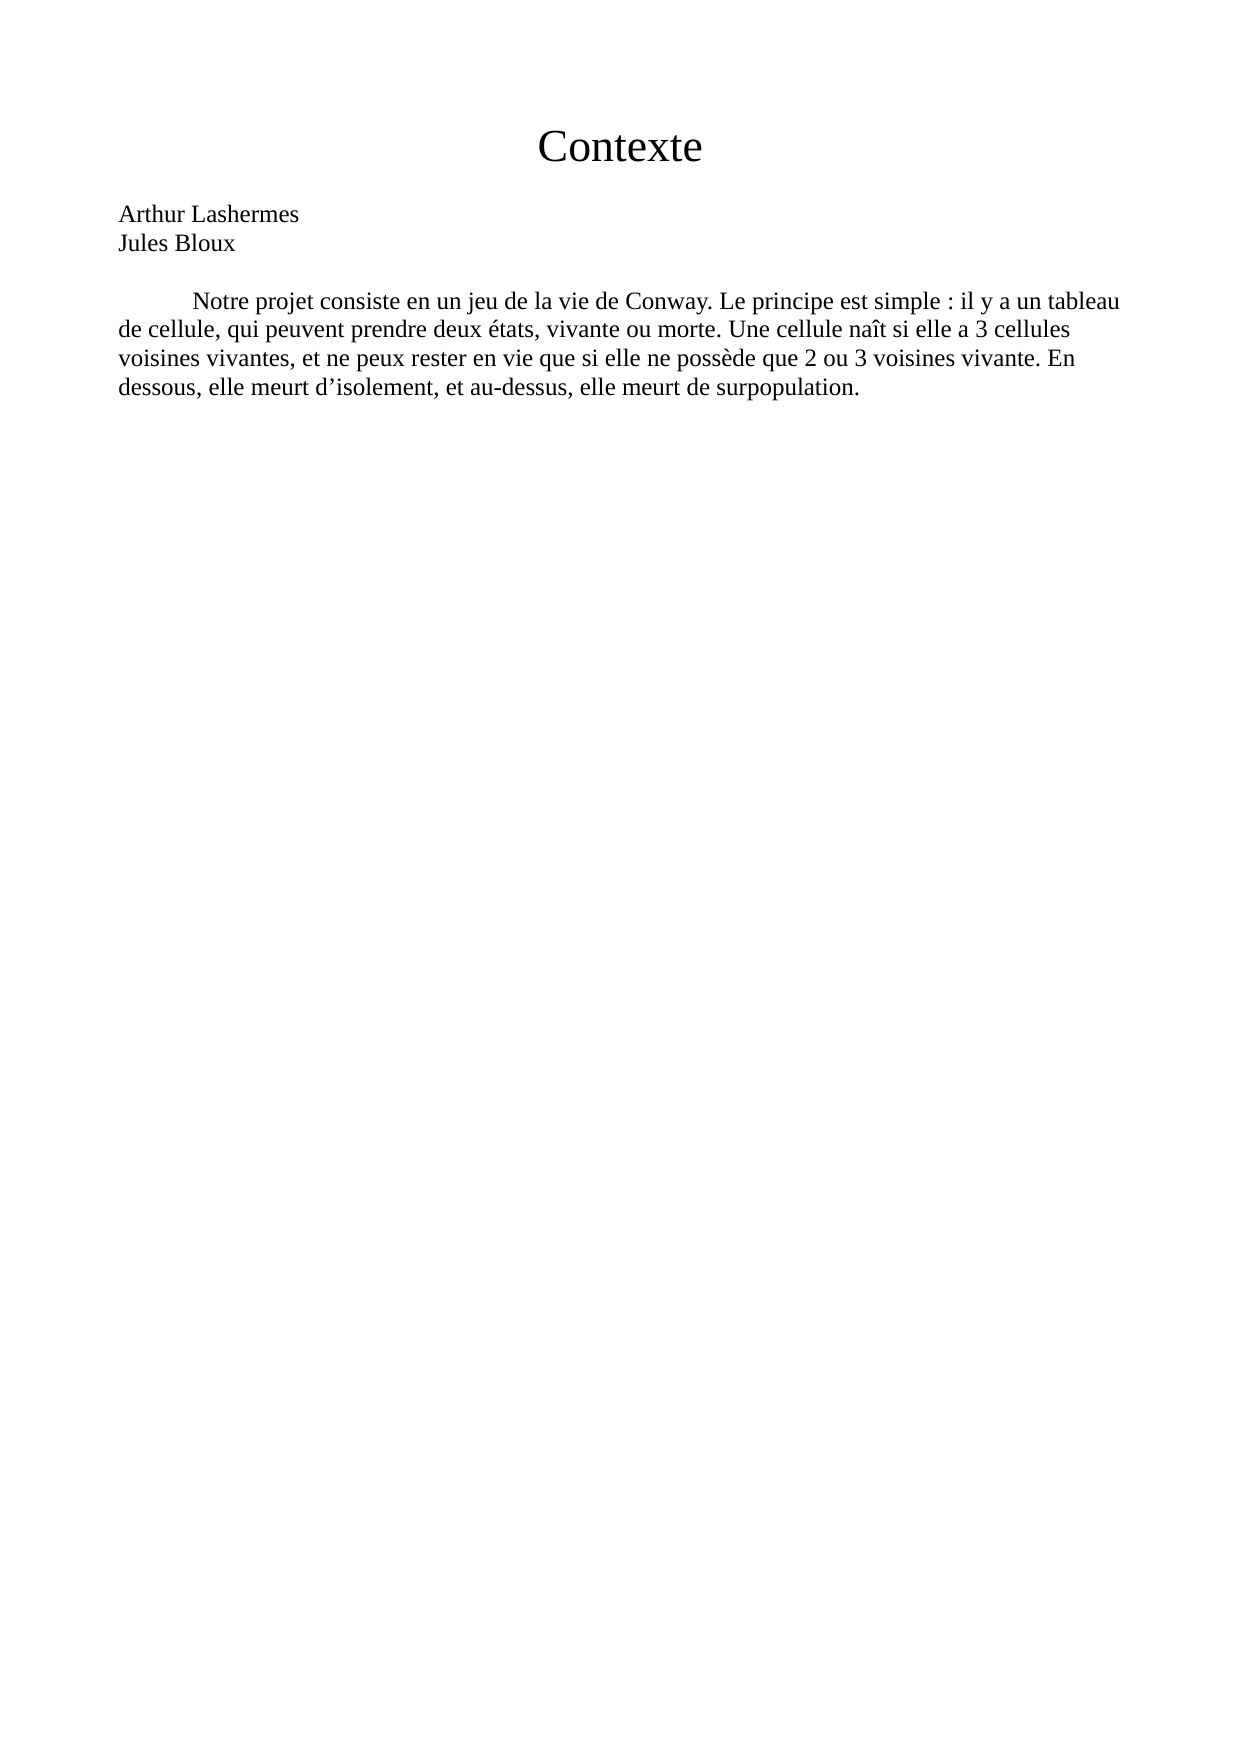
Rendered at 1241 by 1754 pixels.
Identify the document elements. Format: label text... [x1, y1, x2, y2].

text Notre projet consiste en un jeu de la vie de Conway. Le principe est simple : il y a un tableau de cellule, qui peuvent prendre deux états, vivante ou morte. Une cellule naît si elle a 3 cellules voisines vivantes, et ne peux rester en vie que si elle ne possède que 2 ou 3 voisines vivante. En dessous, elle meurt d’isolement, et au-dessus, elle meurt de surpopulation. [118, 286, 1122, 401]
text Contexte [118, 118, 1122, 171]
text Arthur Lashermes [118, 199, 1122, 228]
text Jules Bloux [118, 228, 1122, 257]
